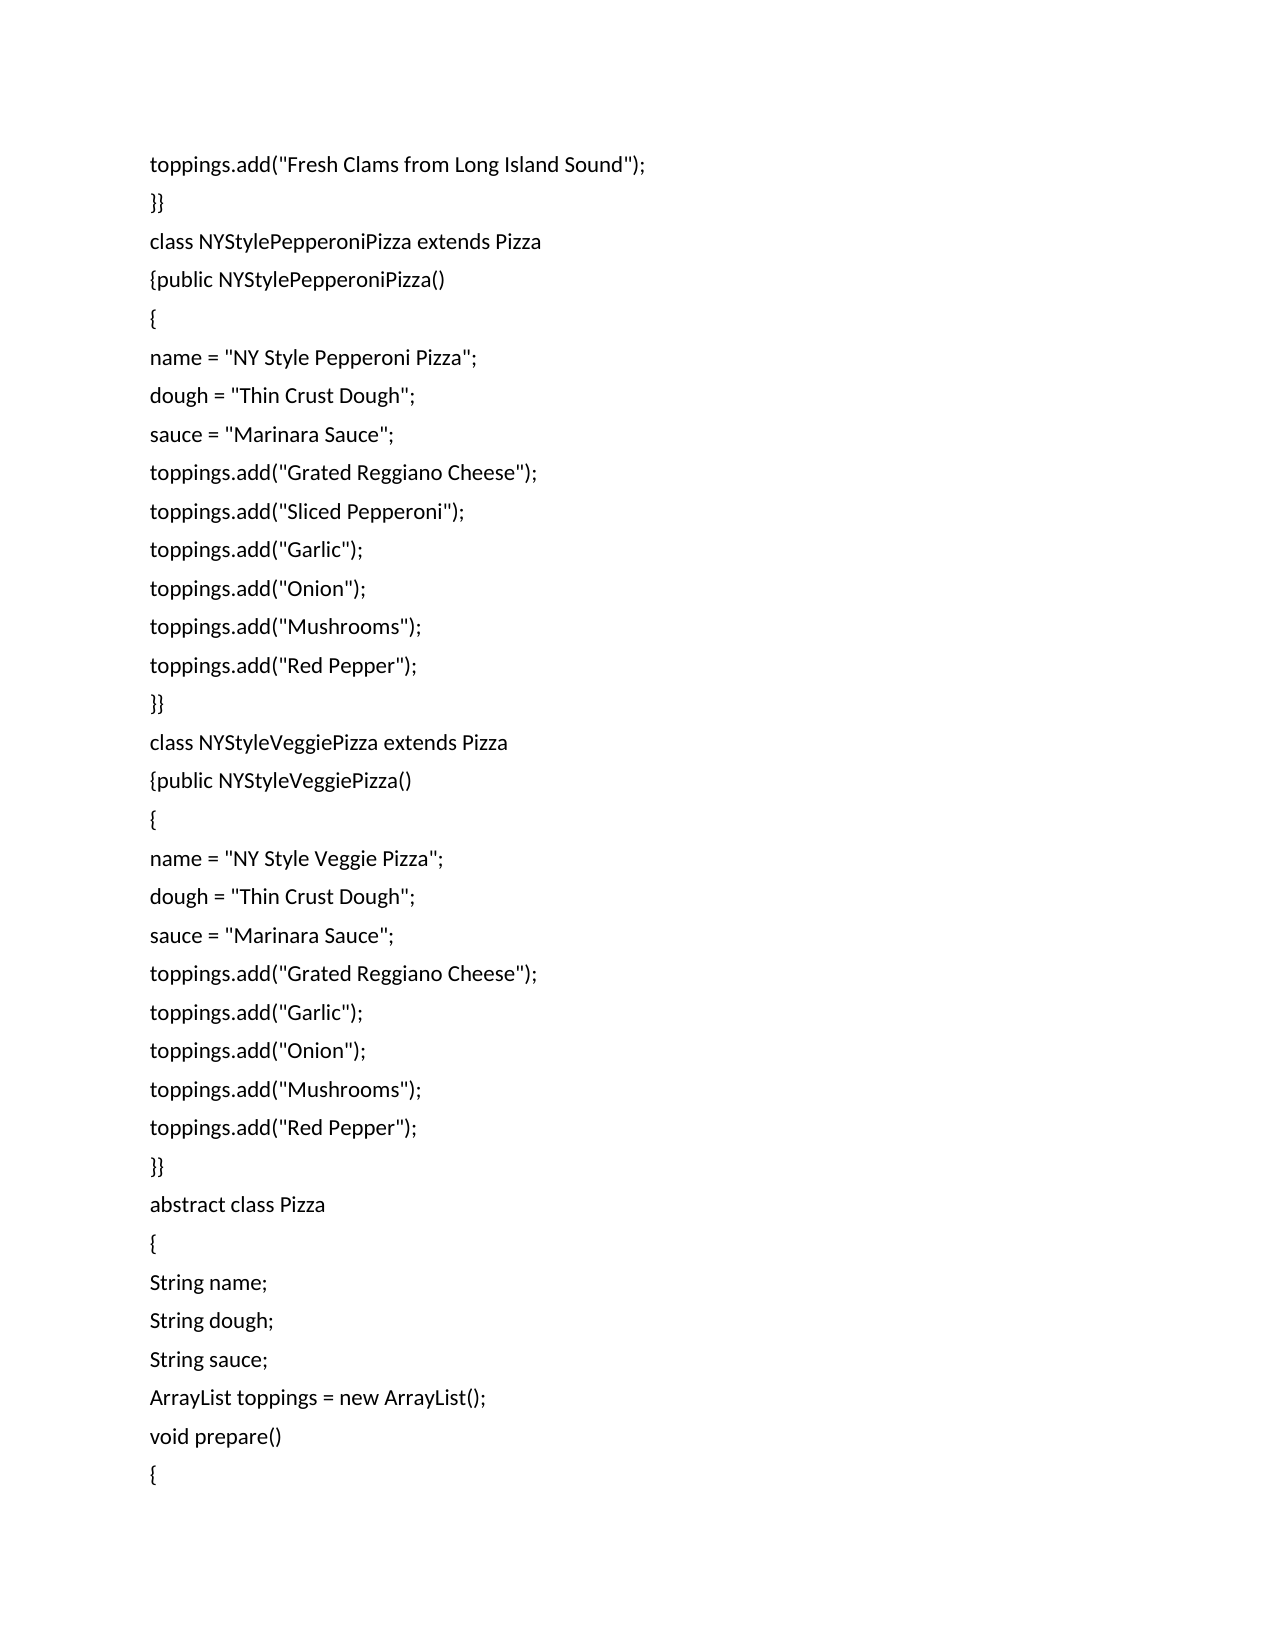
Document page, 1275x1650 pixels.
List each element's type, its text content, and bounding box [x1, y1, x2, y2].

text }} [149, 689, 1125, 718]
text toppings.add("Fresh Clams from Long Island Sound"); [149, 150, 1125, 178]
text { [149, 1229, 1125, 1257]
text toppings.add("Sliced Pepperoni"); [149, 497, 1125, 525]
text toppings.add("Red Pepper"); [149, 651, 1125, 679]
text class NYStyleVeggiePizza extends Pizza [149, 728, 1125, 756]
text toppings.add("Mushrooms"); [149, 612, 1125, 641]
text { [149, 1460, 1125, 1488]
text { [149, 805, 1125, 833]
text toppings.add("Red Pepper"); [149, 1113, 1125, 1142]
text toppings.add("Onion"); [149, 574, 1125, 602]
text String name; [149, 1268, 1125, 1296]
text abstract class Pizza [149, 1191, 1125, 1219]
text dough = "Thin Crust Dough"; [149, 882, 1125, 910]
text { [149, 304, 1125, 332]
text sauce = "Marinara Sauce"; [149, 921, 1125, 949]
text String dough; [149, 1306, 1125, 1334]
text sauce = "Marinara Sauce"; [149, 420, 1125, 448]
text class NYStylePepperoniPizza extends Pizza [149, 227, 1125, 255]
text }} [149, 188, 1125, 217]
text void prepare() [149, 1422, 1125, 1450]
text dough = "Thin Crust Dough"; [149, 381, 1125, 409]
text toppings.add("Grated Reggiano Cheese"); [149, 458, 1125, 486]
text toppings.add("Garlic"); [149, 535, 1125, 563]
text name = "NY Style Pepperoni Pizza"; [149, 343, 1125, 371]
text }} [149, 1152, 1125, 1180]
text {public NYStyleVeggiePizza() [149, 767, 1125, 795]
text toppings.add("Mushrooms"); [149, 1075, 1125, 1103]
text toppings.add("Onion"); [149, 1036, 1125, 1064]
text String sauce; [149, 1345, 1125, 1373]
text name = "NY Style Veggie Pizza"; [149, 844, 1125, 872]
text ArrayList toppings = new ArrayList(); [149, 1383, 1125, 1411]
text toppings.add("Garlic"); [149, 998, 1125, 1026]
text toppings.add("Grated Reggiano Cheese"); [149, 959, 1125, 987]
text {public NYStylePepperoniPizza() [149, 266, 1125, 294]
